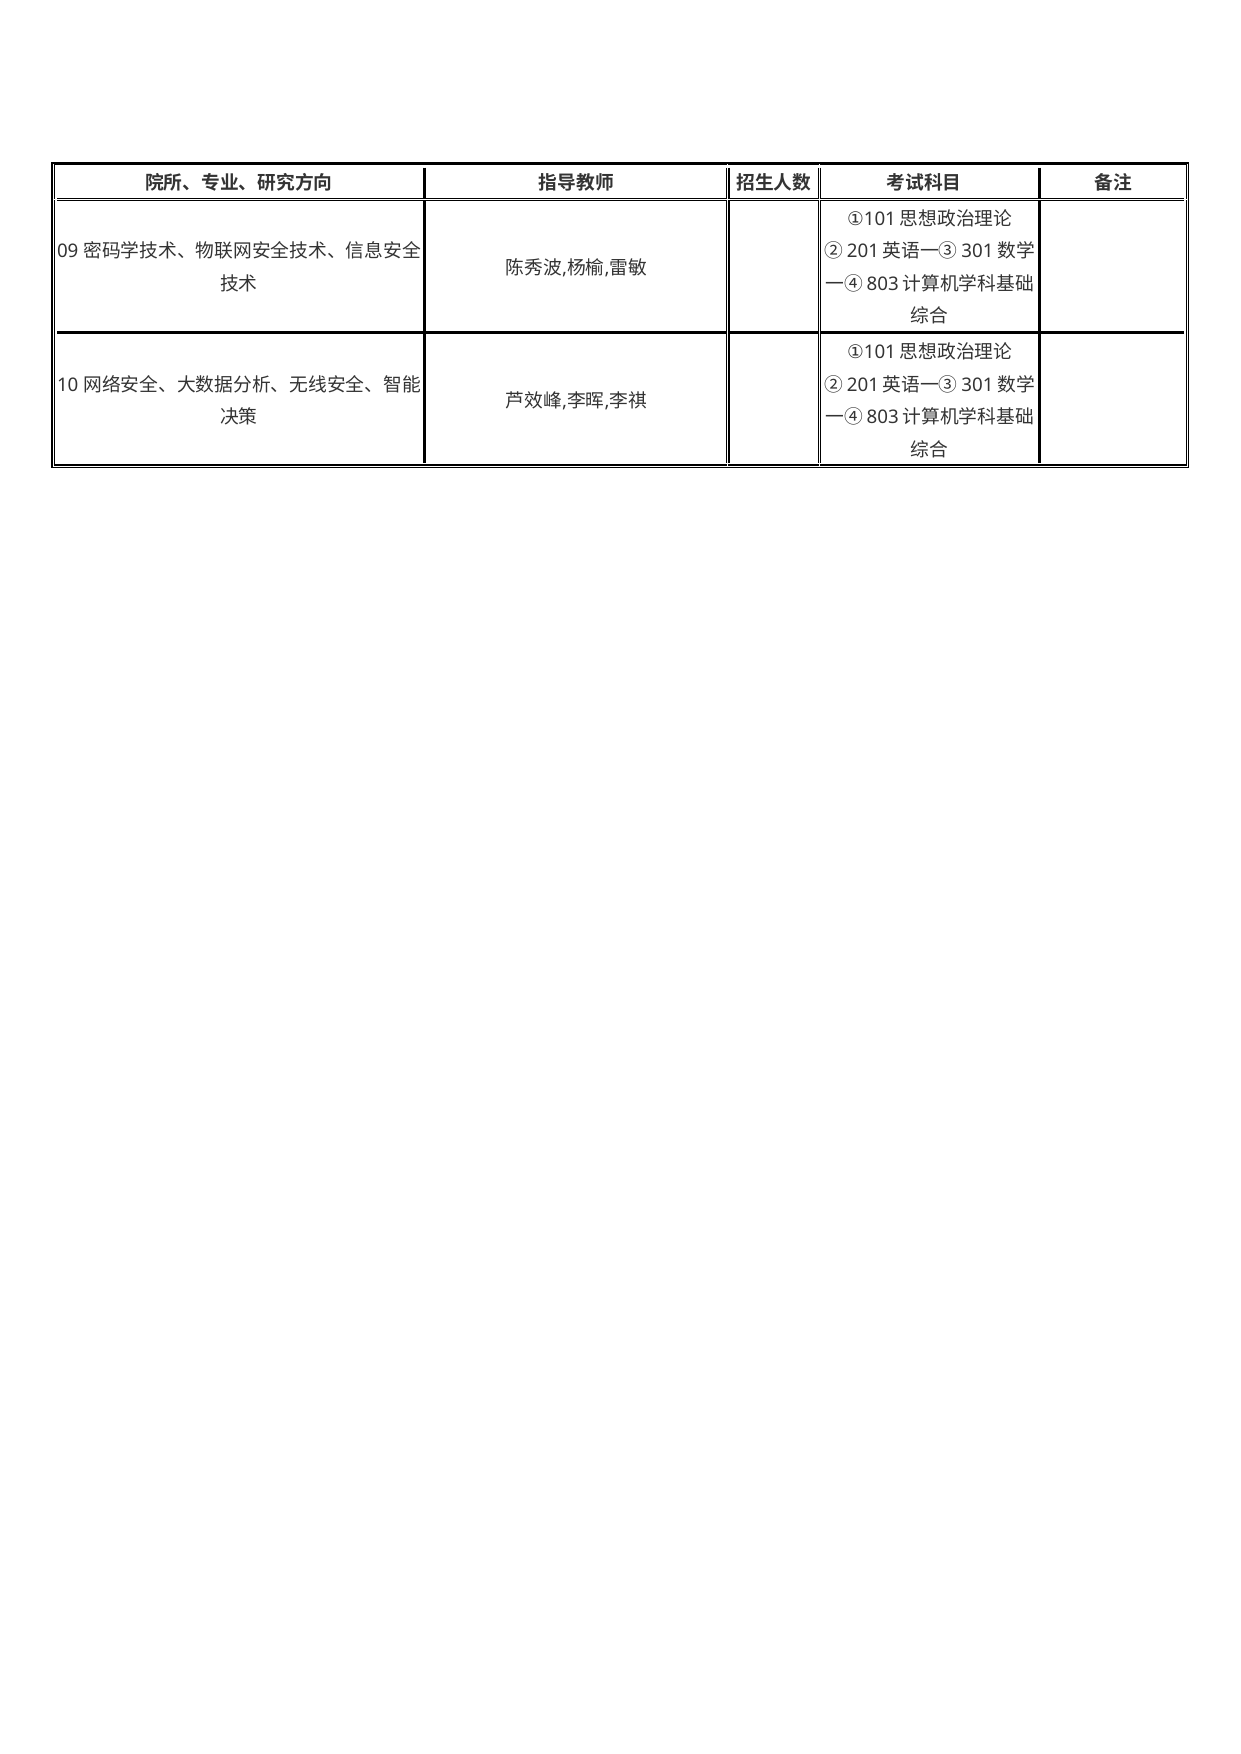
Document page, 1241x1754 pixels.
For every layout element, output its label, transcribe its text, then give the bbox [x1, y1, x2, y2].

table_cell [728, 334, 819, 464]
table_header 指导教师 [424, 164, 728, 198]
table_cell 陈秀波,杨榆,雷敏 [426, 201, 726, 331]
table_header 考试科目 [820, 165, 1039, 198]
table_cell [730, 201, 818, 331]
table_cell ①101思想政治理论②201英语一③301数学一④803计算机学科基础综合 [821, 201, 1038, 331]
table_cell 09 密码学技术、物联网安全技术、信息安全技术 [53, 198, 424, 331]
table_header 院所、专业、研究方向 [55, 165, 424, 198]
table_header 招生人数 [728, 165, 819, 198]
table_cell 芦效峰,李晖,李祺 [424, 331, 728, 464]
table_cell ①101思想政治理论②201英语一③301数学一④803计算机学科基础综合 [820, 334, 1039, 464]
table_header 备注 [1039, 165, 1186, 198]
table_cell 10 网络安全、大数据分析、无线安全、智能决策 [55, 331, 424, 464]
table_cell [1039, 198, 1187, 331]
table_cell [1039, 331, 1186, 464]
